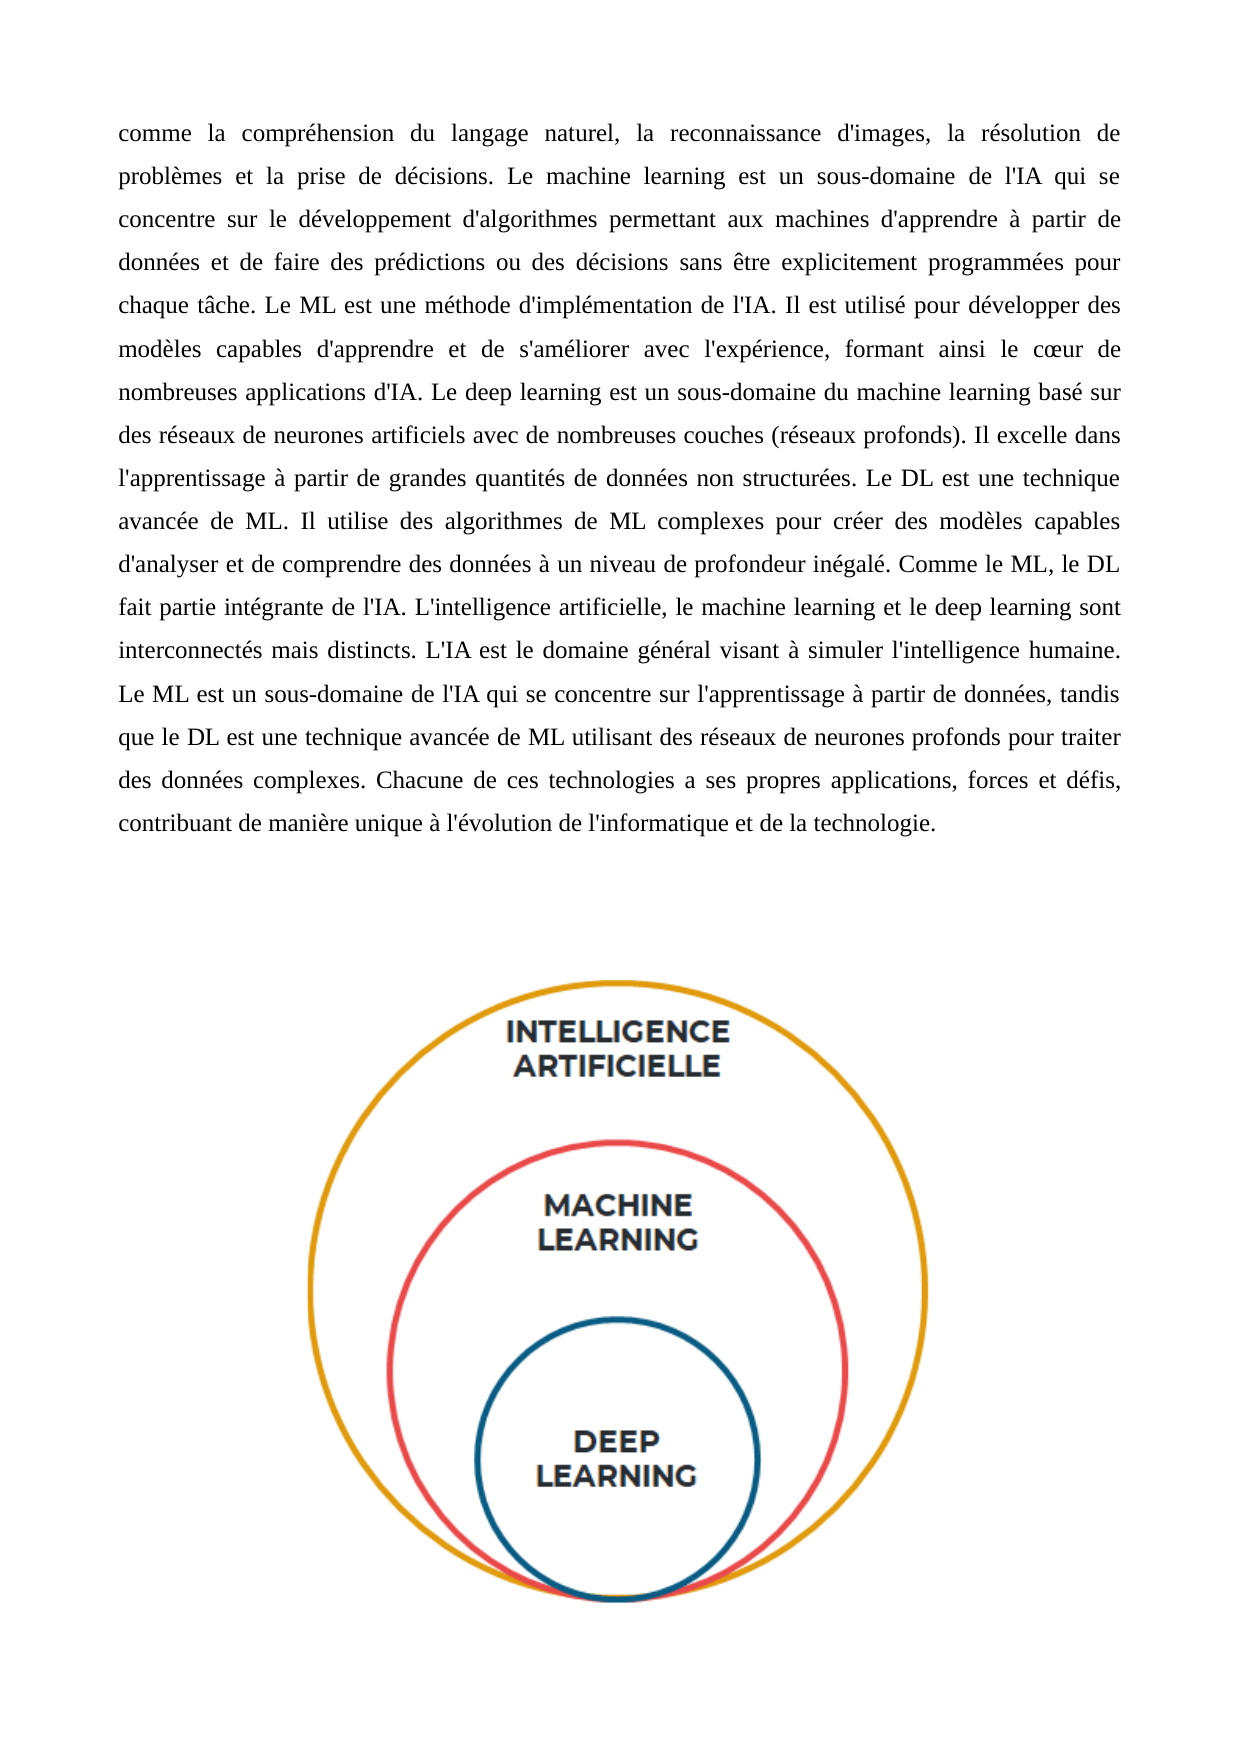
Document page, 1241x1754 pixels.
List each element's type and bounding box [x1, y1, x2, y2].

picture [307, 980, 933, 1606]
text [118, 118, 1122, 837]
